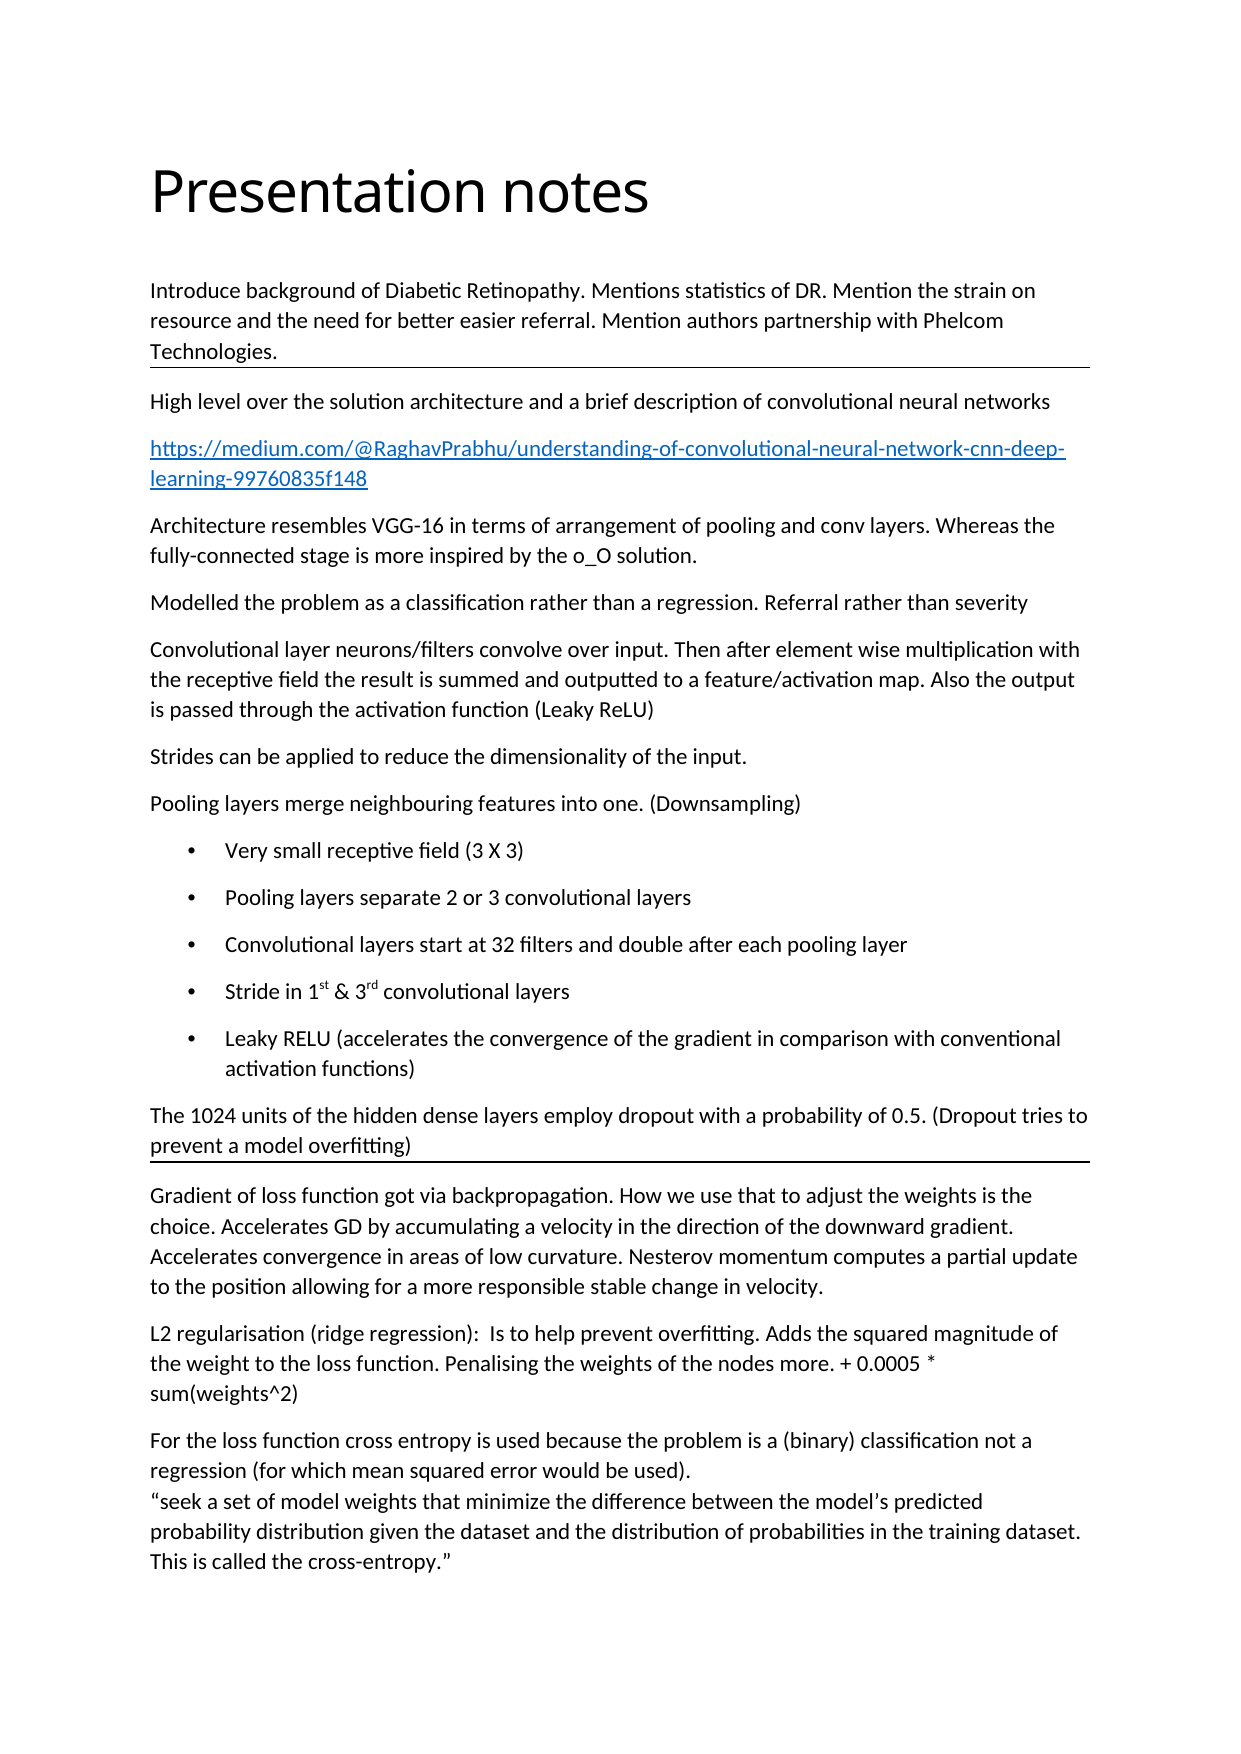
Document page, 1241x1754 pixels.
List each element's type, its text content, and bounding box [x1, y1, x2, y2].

text Pooling layers merge neighbouring features into one. (Downsampling) [150, 789, 1090, 817]
text For the loss function cross entropy is used because the problem is a (binary) classification not a regression (for which mean squared error would be used). “seek a set of model weights that minimize the difference between the model’s predicted probability distribution given the dataset and the distribution of probabilities in the training dataset. This is called the cross-entropy.” [150, 1426, 1090, 1575]
text Architecture resembles VGG-16 in terms of arrangement of pooling and conv layers. Whereas the fully-connected stage is more inspired by the o_O solution. [150, 511, 1090, 569]
text Strides can be applied to reduce the dimensionality of the input. [150, 742, 1090, 771]
text Modelled the problem as a classification rather than a regression. Referral rather than severity [150, 588, 1090, 616]
text https://medium.com/@RaghavPrabhu/understanding-of-convolutional-neural-network-cnn-deep-learning-99760835f148 [150, 434, 1090, 492]
text High level over the solution architecture and a brief description of convolutional neural networks [150, 387, 1090, 415]
text The 1024 units of the hidden dense layers employ dropout with a probability of 0.5. (Dropout tries to prevent a model overfitting) [150, 1101, 1090, 1161]
list Pooling layers separate 2 or 3 convolutional layers [187, 883, 1090, 911]
list Very small receptive field (3 X 3) [187, 836, 1090, 864]
list Stride in 1st & 3rd convolutional layers [187, 977, 1090, 1005]
text Convolutional layer neurons/filters convolve over input. Then after element wise multiplication with the receptive field the result is summed and outputted to a feature/activation map. Also the output is passed through the activation function (Leaky ReLU) [150, 635, 1090, 724]
text Introduce background of Diabetic Retinopathy. Mentions statistics of DR. Mention the strain on resource and the need for better easier referral. Mention authors partnership with Phelcom Technologies. [150, 276, 1090, 367]
list Convolutional layers start at 32 filters and double after each pooling layer [187, 930, 1090, 958]
title Presentation notes [150, 150, 1090, 229]
text L2 regularisation (ridge regression): Is to help prevent overfitting. Adds the squared magnitude of the weight to the loss function. Penalising the weights of the nodes more. + 0.0005 * sum(weights^2) [150, 1319, 1090, 1407]
list Leaky RELU (accelerates the convergence of the gradient in comparison with conventional activation functions) [187, 1024, 1090, 1082]
